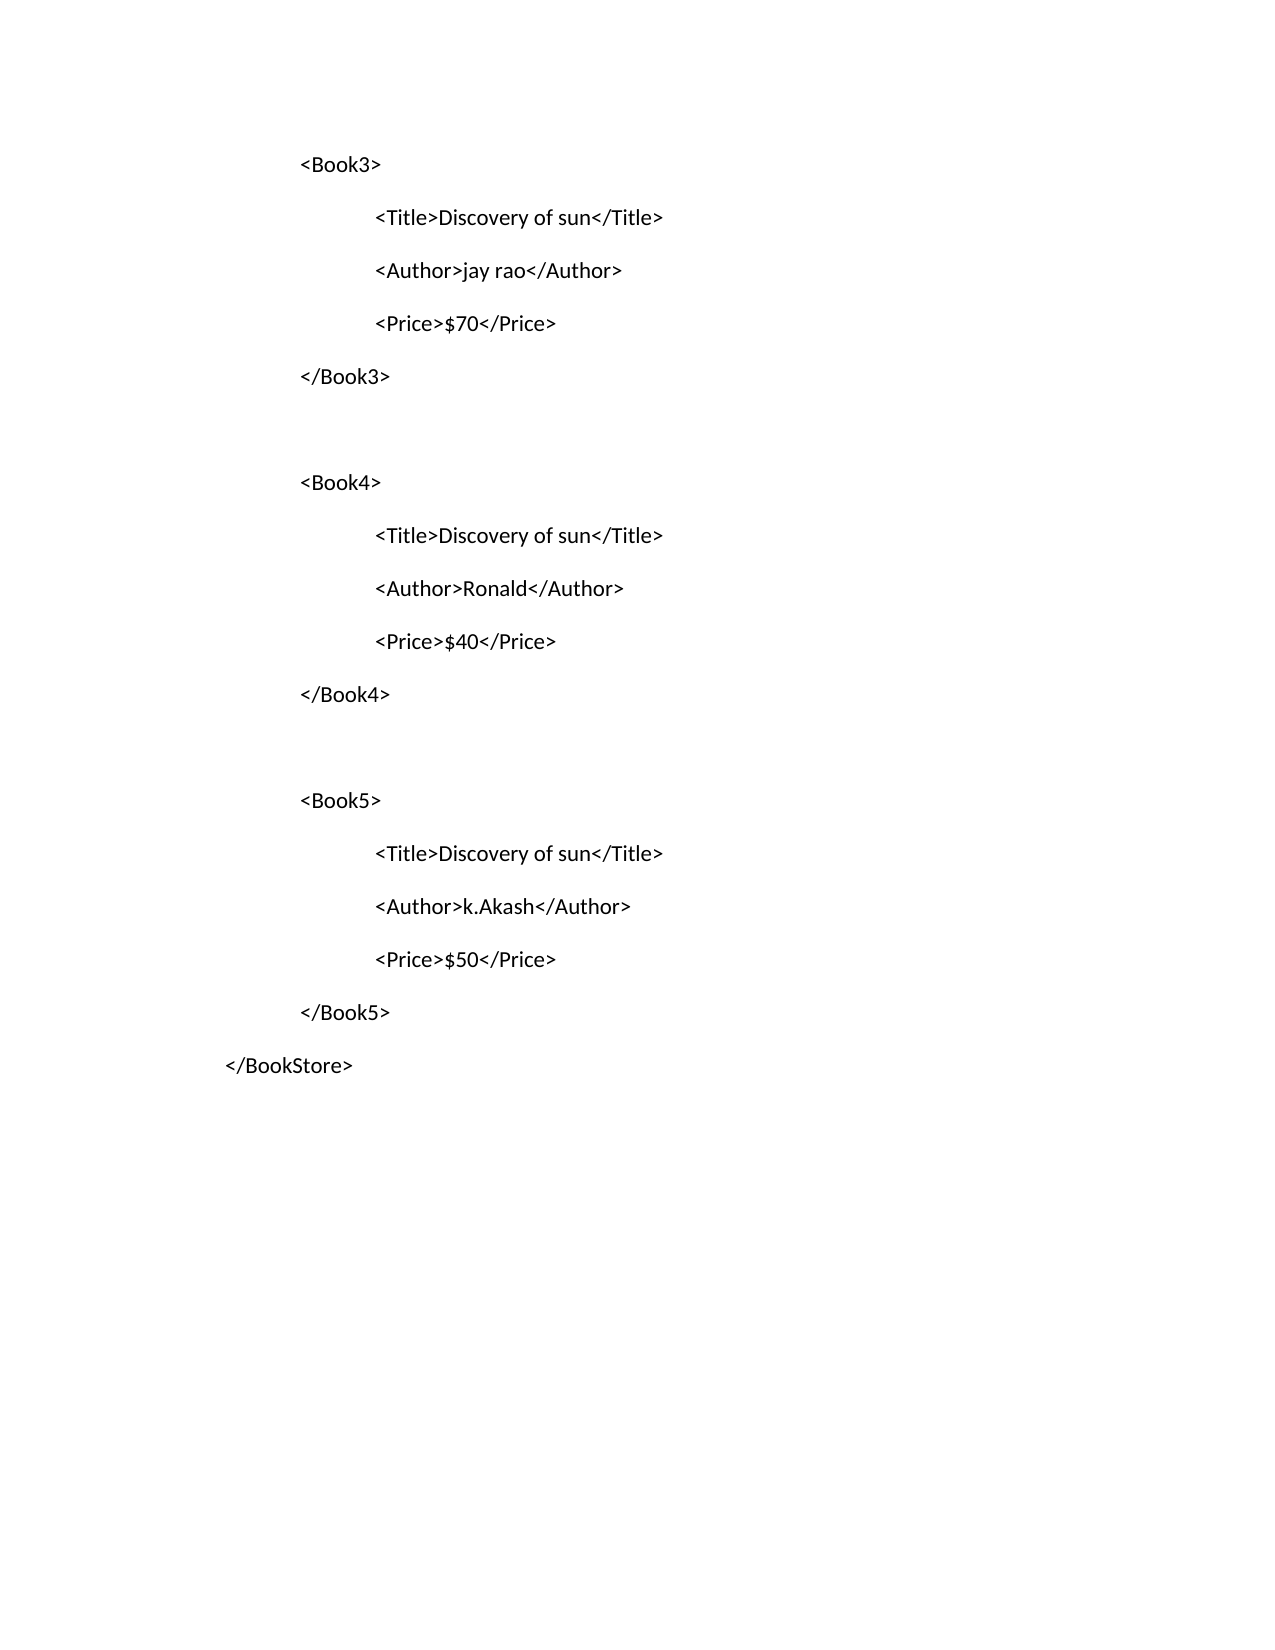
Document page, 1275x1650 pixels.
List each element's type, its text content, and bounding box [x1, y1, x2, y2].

text </Book3> [225, 362, 1125, 390]
text <Book4> [225, 468, 1125, 496]
text <Author>Ronald</Author> [225, 574, 1125, 602]
text <Price>$70</Price> [225, 309, 1125, 337]
text <Book3> [225, 150, 1125, 178]
text <Title>Discovery of sun</Title> [225, 203, 1125, 231]
text <Price>$50</Price> [225, 945, 1125, 973]
text <Author>jay rao</Author> [225, 256, 1125, 284]
text </BookStore> [225, 1051, 1125, 1079]
text <Title>Discovery of sun</Title> [225, 521, 1125, 549]
text </Book5> [225, 998, 1125, 1026]
text <Price>$40</Price> [225, 627, 1125, 655]
text </Book4> [225, 680, 1125, 708]
text <Title>Discovery of sun</Title> [225, 839, 1125, 867]
text <Book5> [225, 786, 1125, 814]
text <Author>k.Akash</Author> [225, 892, 1125, 920]
